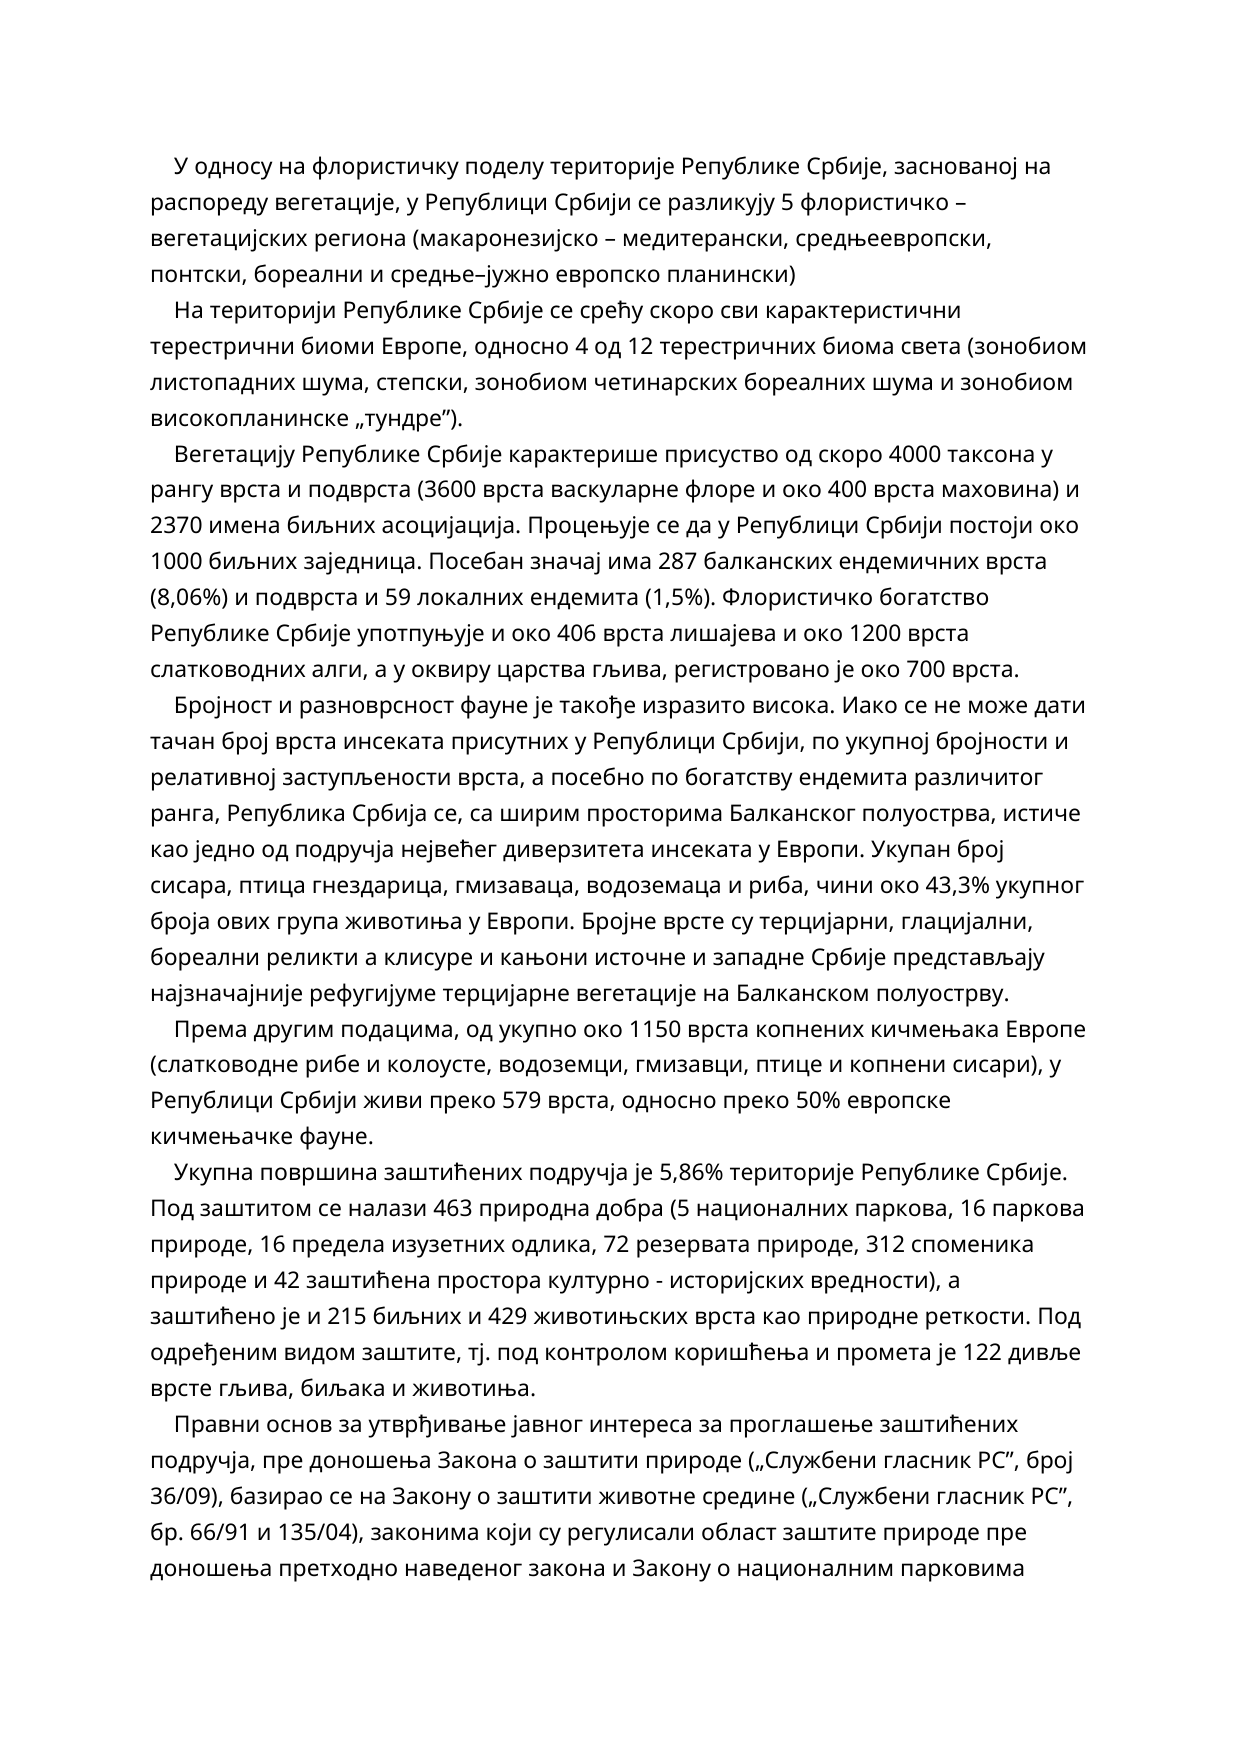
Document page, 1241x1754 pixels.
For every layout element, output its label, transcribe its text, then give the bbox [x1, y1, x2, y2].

text Укупна површина заштићених подручја је 5,86% територије Републике Србије. Под заштитом се налази 463 природна добра (5 националних паркова, 16 паркова природе, 16 предела изузетних одлика, 72 резервата природе, 312 споменика природе и 42 заштићена простора културно - историјских вредности), а заштићено је и 215 биљних и 429 животињских врста као природне реткости. Под одређеним видом заштите, тј. под контролом коришћења и промета је 122 дивље врсте гљива, биљака и животиња. [150, 1156, 1090, 1403]
text Вегетацију Републике Србије карактерише присуство од скоро 4000 таксона у рангу врста и подврста (3600 врста васкуларне флоре и око 400 врста маховина) и 2370 имена биљних асоцијација. Процењује се да у Републици Србији постоји око 1000 биљних заједница. Посебан значај има 287 балканских ендемичних врста (8,06%) и подврста и 59 локалних ендемита (1,5%). Флористичко богатство Републике Србије употпуњује и око 406 врста лишајева и око 1200 врста слатководних алги, а у оквиру царства гљива, регистровано је око 700 врста. [150, 437, 1090, 684]
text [150, 1408, 1090, 1583]
text На територији Републике Србије се срећу скоро сви карактеристични терестрични биоми Европе, односно 4 од 12 терестричних биома света (зонобиом листопадних шума, степски, зонобиом четинарских бореалних шума и зонобиом високопланинске „тундре”). [150, 294, 1090, 433]
text У односу на флористичку поделу територије Републике Србије, заснованој на распореду вегетације, у Републици Србији се разликују 5 флористичко – вегетацијских региона (макаронезијско – медитерански, средњеевропски, понтски, бореални и средње–јужно европско планински) [150, 150, 1090, 289]
text Бројност и разноврсност фауне је такође изразито висока. Иако се не може дати тачан број врста инсеката присутних у Републици Србији, по укупној бројности и релативној заступљености врста, а посебно по богатству ендемита различитог ранга, Република Србија се, са ширим просторима Балканског полуострва, истиче као једно од подручја нејвећег диверзитета инсеката у Европи. Укупан број сисара, птица гнездарица, гмизаваца, водоземаца и риба, чини око 43,3% укупног броја ових група животиња у Европи. Бројне врсте су терцијарни, глацијални, бореални реликти а клисуре и кањони источне и западне Србије представљају најзначајније рефугијуме терцијарне вегетације на Балканском полуострву. [150, 689, 1090, 1008]
text Према другим подацима, од укупно око 1150 врста копнених кичмењака Европе (слатководне рибе и колоусте, водоземци, гмизавци, птице и копнени сисари), у Републици Србији живи преко 579 врста, односно преко 50% европске кичмењачке фауне. [150, 1012, 1090, 1152]
